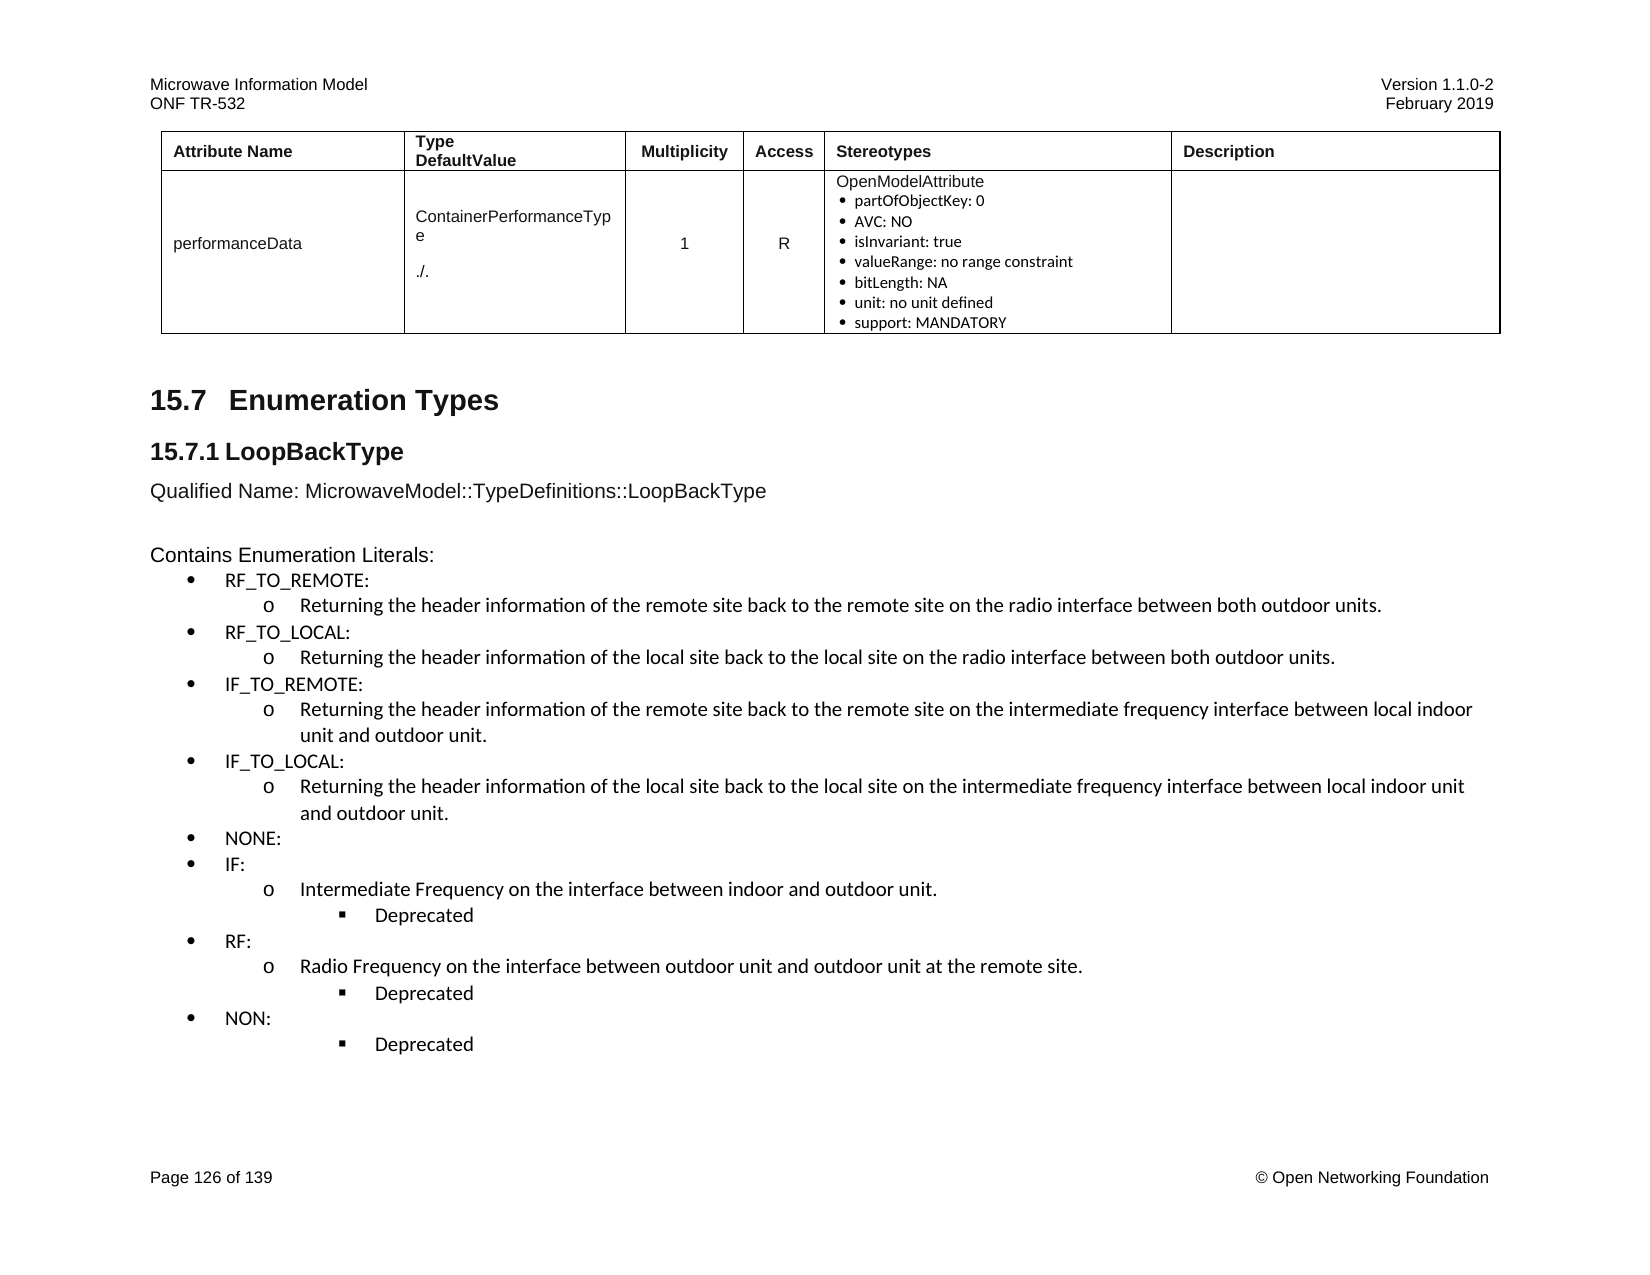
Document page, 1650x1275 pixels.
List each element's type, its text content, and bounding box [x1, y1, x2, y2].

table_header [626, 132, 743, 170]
text Contains Enumeration Literals: [150, 543, 1500, 567]
subtitle LoopBackType [150, 437, 1500, 466]
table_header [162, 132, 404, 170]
list RF_TO_REMOTE: [187, 567, 1500, 592]
list Deprecated [337, 1031, 1500, 1056]
subtitle Enumeration Types [150, 383, 1500, 416]
list Deprecated [337, 903, 1500, 928]
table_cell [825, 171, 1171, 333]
list Returning the header information of the local site back to the local site on the radio interface between both outdoor units. [262, 644, 1500, 671]
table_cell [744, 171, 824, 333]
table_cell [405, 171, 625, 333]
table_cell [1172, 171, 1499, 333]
list Returning the header information of the remote site back to the remote site on the intermediate frequency interface between local indoor unit and outdoor unit. [262, 696, 1500, 748]
list Intermediate Frequency on the interface between indoor and outdoor unit. [262, 876, 1500, 903]
list Radio Frequency on the interface between outdoor unit and outdoor unit at the remote site. [262, 953, 1500, 980]
list IF: [187, 851, 1500, 876]
list IF_TO_REMOTE: [187, 671, 1500, 696]
list Returning the header information of the remote site back to the remote site on the radio interface between both outdoor units. [262, 592, 1500, 619]
list RF_TO_LOCAL: [187, 619, 1500, 644]
list IF_TO_LOCAL: [187, 748, 1500, 773]
text Qualified Name: MicrowaveModel::TypeDefinitions::LoopBackType [150, 478, 1500, 502]
list RF: [187, 928, 1500, 953]
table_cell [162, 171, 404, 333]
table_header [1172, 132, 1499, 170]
list Returning the header information of the local site back to the local site on the intermediate frequency interface between local indoor unit and outdoor unit. [262, 773, 1500, 825]
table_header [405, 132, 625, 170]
list NON: [187, 1005, 1500, 1031]
list Deprecated [337, 980, 1500, 1005]
list NONE: [187, 825, 1500, 851]
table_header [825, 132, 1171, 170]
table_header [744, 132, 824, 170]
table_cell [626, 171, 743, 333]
